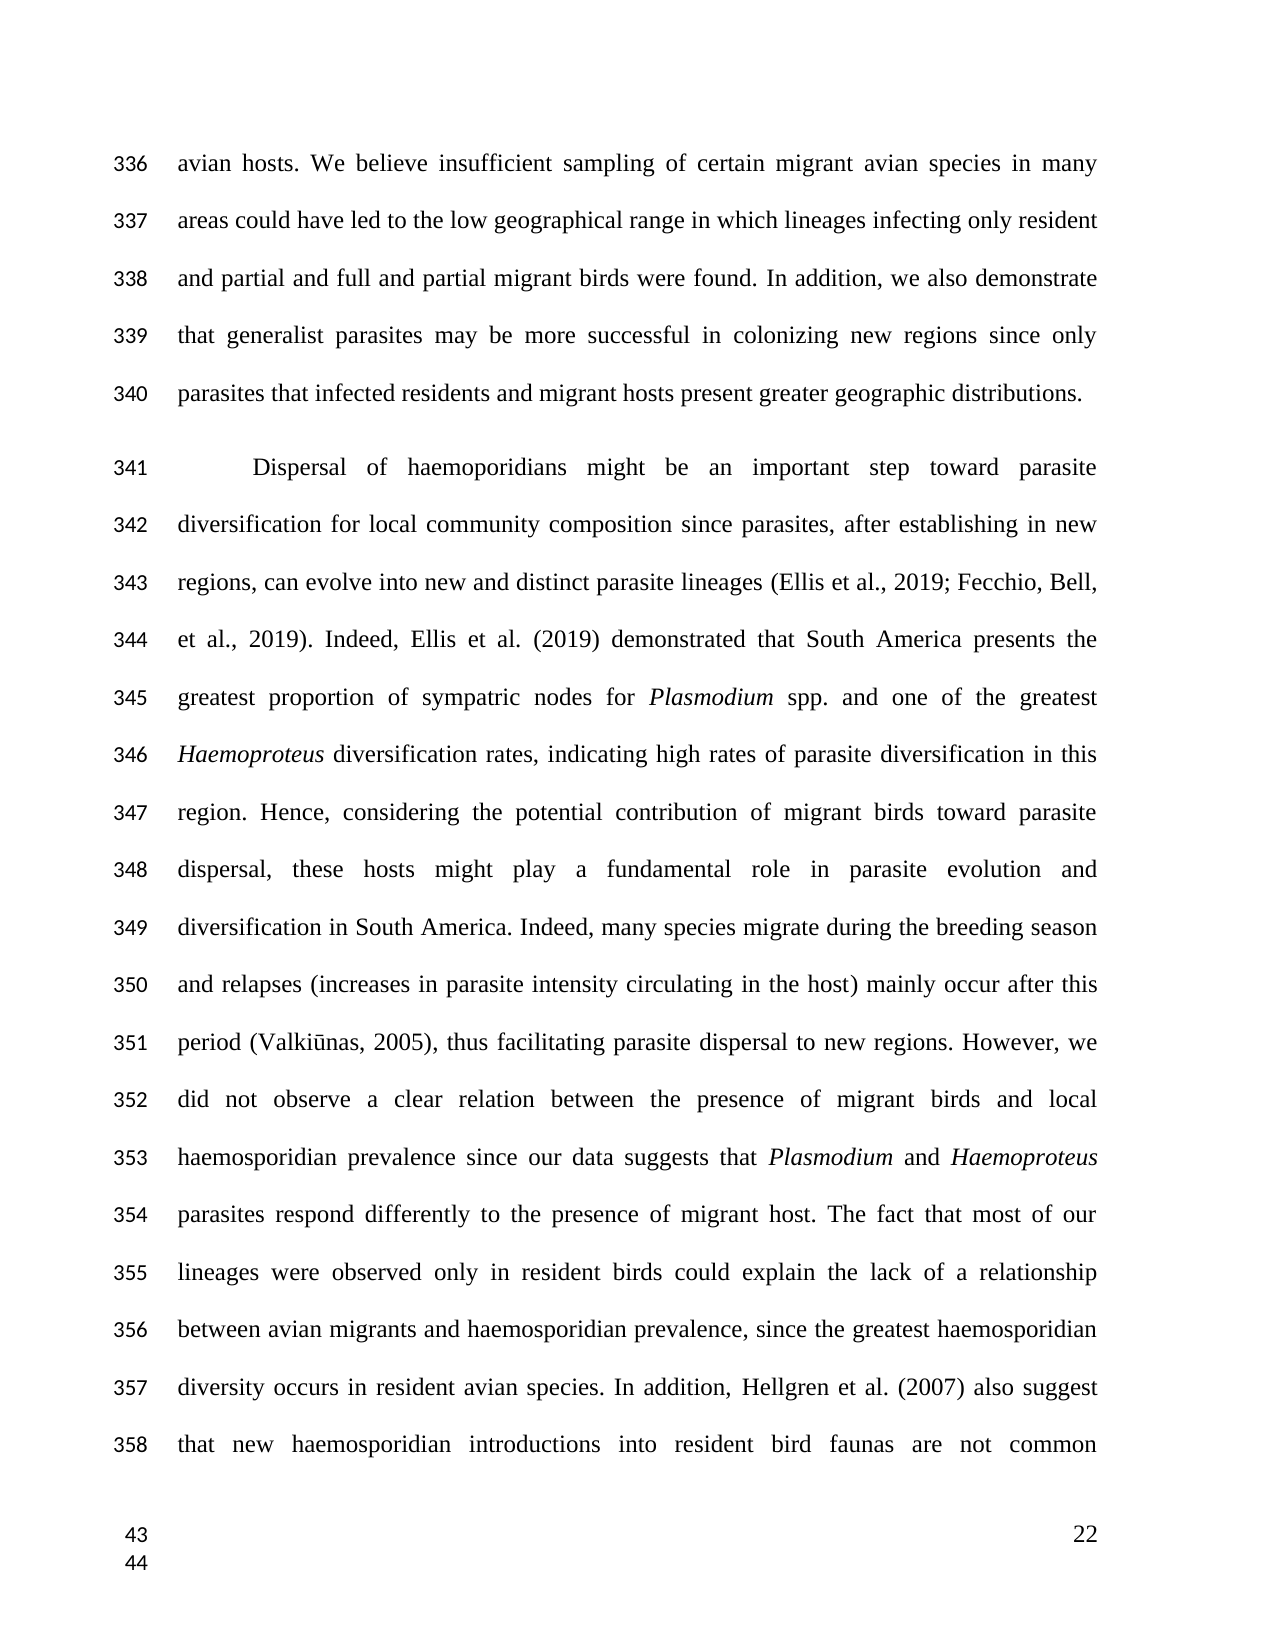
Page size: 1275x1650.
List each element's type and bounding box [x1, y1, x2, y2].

text [177, 452, 1098, 1458]
text [177, 148, 1098, 406]
